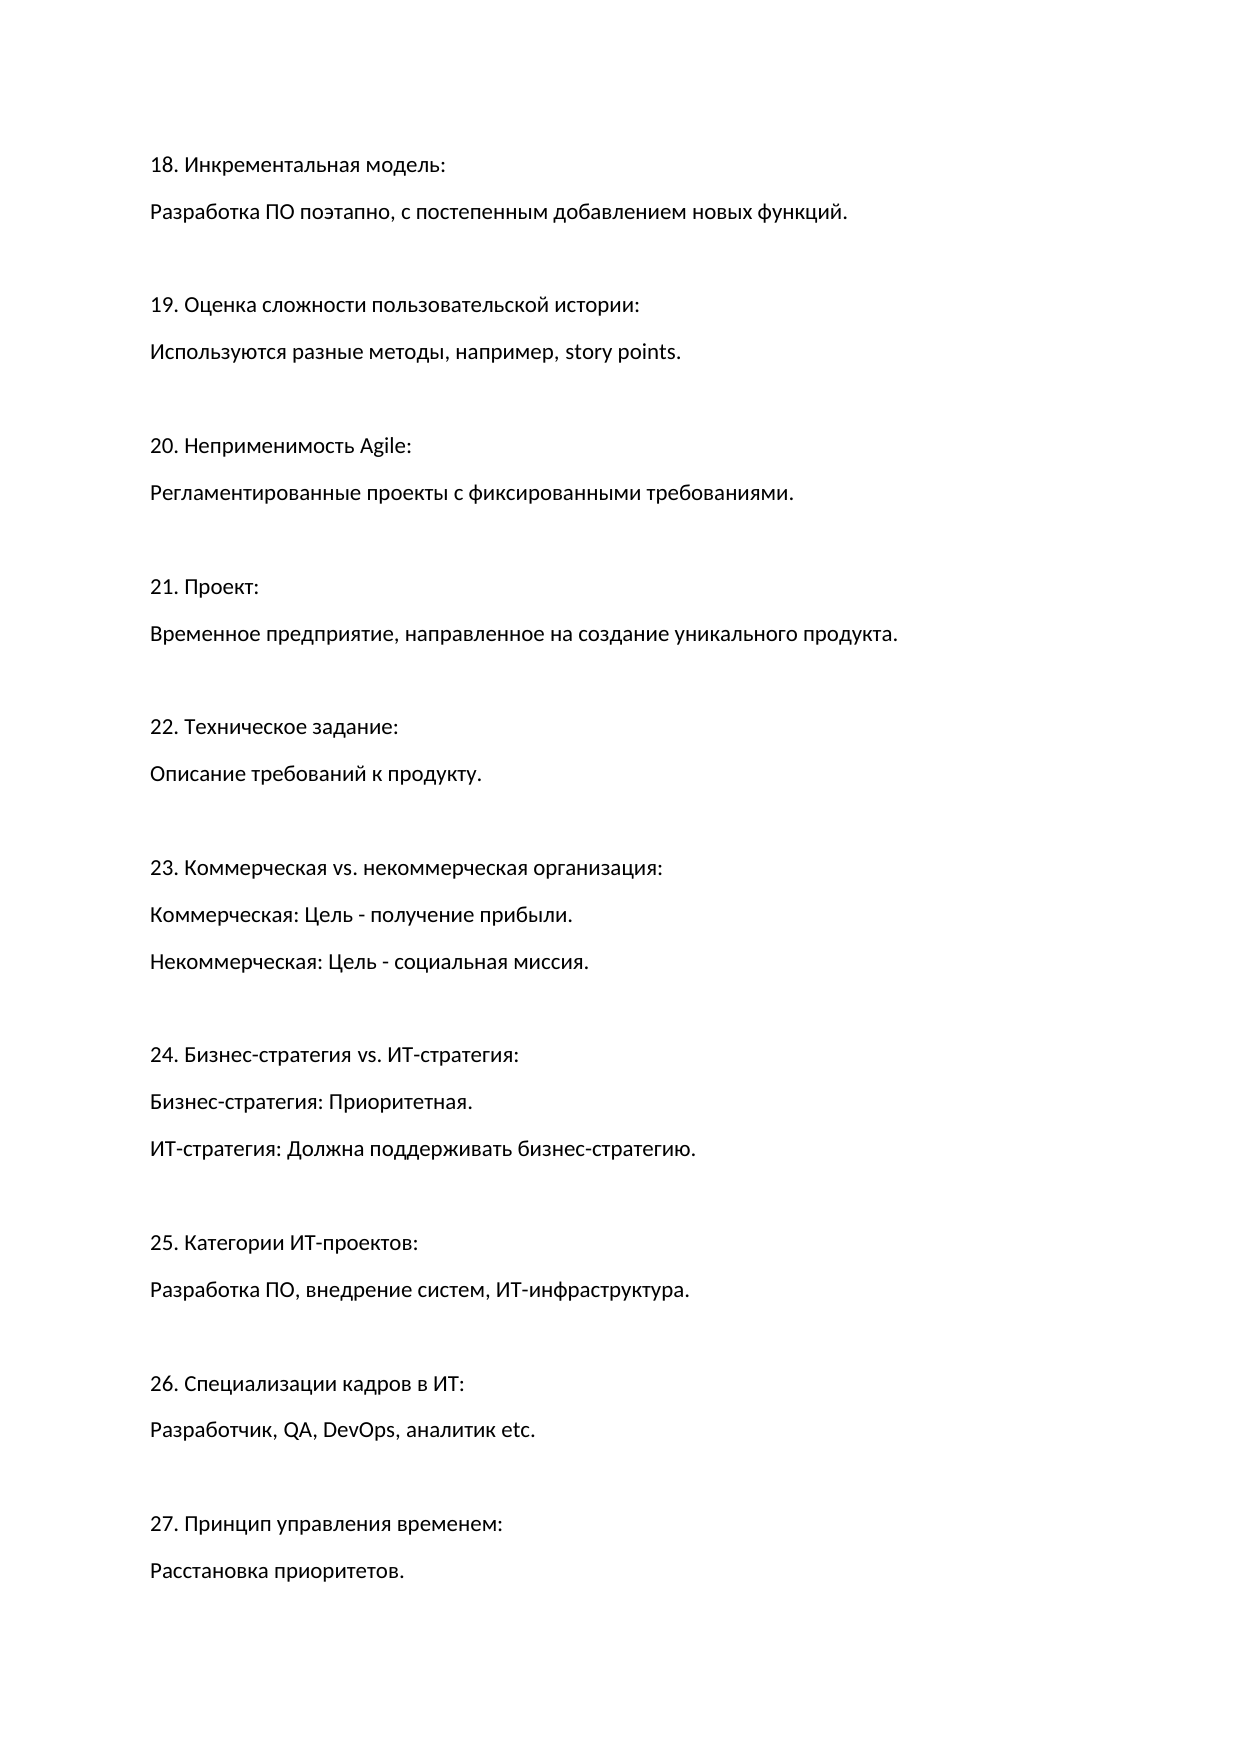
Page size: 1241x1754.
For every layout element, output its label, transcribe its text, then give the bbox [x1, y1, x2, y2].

text Бизнес-стратегия: Приоритетная. [150, 1087, 1090, 1116]
text 23. Коммерческая vs. некоммерческая организация: [150, 853, 1090, 881]
text ИТ-стратегия: Должна поддерживать бизнес-стратегию. [150, 1134, 1090, 1162]
text Разработка ПО, внедрение систем, ИТ-инфраструктура. [150, 1275, 1090, 1303]
text 21. Проект: [150, 572, 1090, 600]
text 22. Техническое задание: [150, 712, 1090, 741]
text Разработчик, QA, DevOps, аналитик etc. [150, 1416, 1090, 1444]
text 19. Оценка сложности пользовательской истории: [150, 291, 1090, 319]
text Регламентированные проекты с фиксированными требованиями. [150, 478, 1090, 506]
text 25. Категории ИТ-проектов: [150, 1228, 1090, 1256]
text Разработка ПО поэтапно, с постепенным добавлением новых функций. [150, 197, 1090, 225]
text 20. Неприменимость Agile: [150, 431, 1090, 459]
text Коммерческая: Цель - получение прибыли. [150, 900, 1090, 928]
text Расстановка приоритетов. [150, 1556, 1090, 1584]
text 18. Инкрементальная модель: [150, 150, 1090, 178]
text Описание требований к продукту. [150, 759, 1090, 787]
text 24. Бизнес-стратегия vs. ИТ-стратегия: [150, 1041, 1090, 1069]
text Некоммерческая: Цель - социальная миссия. [150, 947, 1090, 975]
text 26. Специализации кадров в ИТ: [150, 1369, 1090, 1397]
text 27. Принцип управления временем: [150, 1509, 1090, 1537]
text Временное предприятие, направленное на создание уникального продукта. [150, 619, 1090, 647]
text Используются разные методы, например, story points. [150, 337, 1090, 366]
